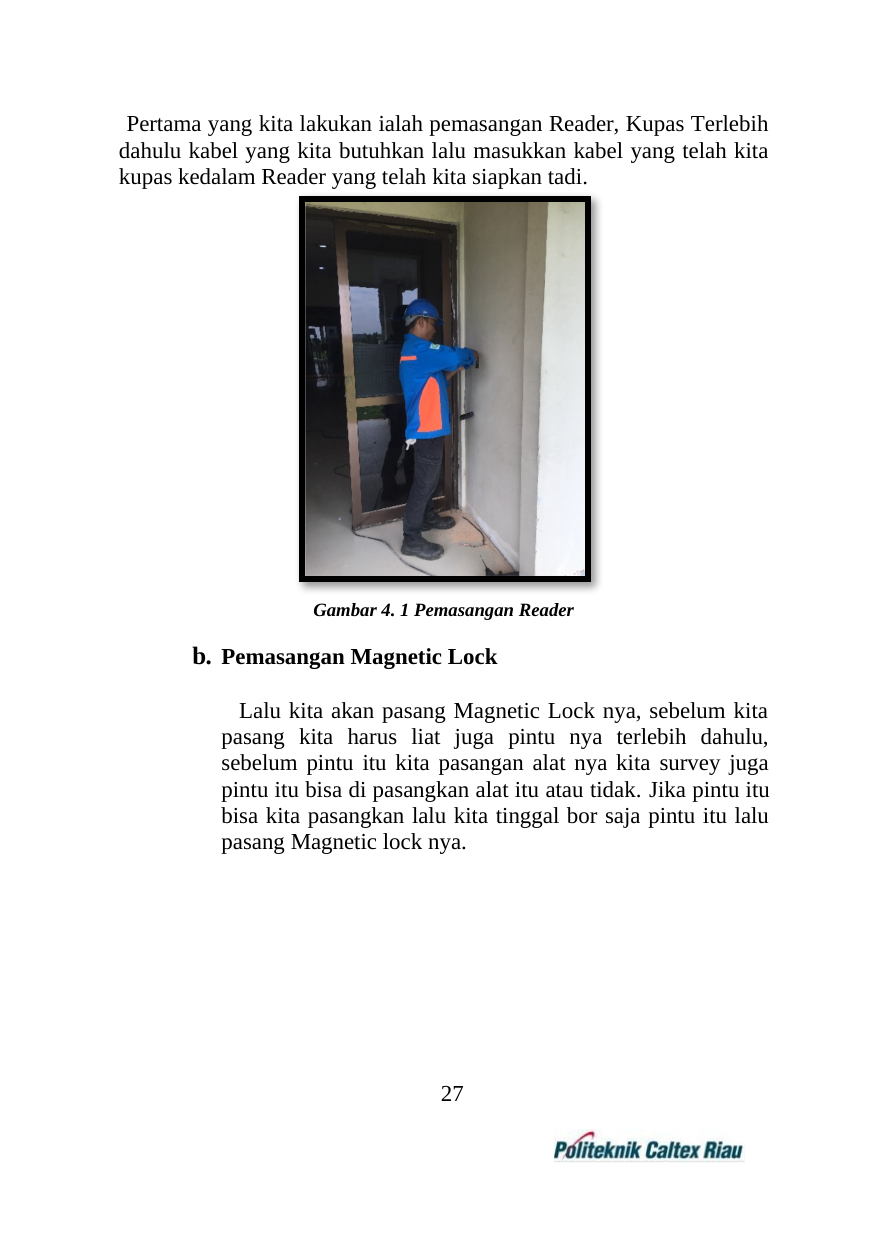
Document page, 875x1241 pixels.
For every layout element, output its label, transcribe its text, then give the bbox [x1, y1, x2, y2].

picture [553, 1129, 745, 1163]
list Pertama yang kita lakukan ialah pemasangan Reader, Kupas Terlebih dahulu kabel yang kita butuhkan lalu masukkan kabel yang telah kita kupas kedalam Reader yang telah kita siapkan tadi. [81, 110, 770, 189]
list Lalu kita akan pasang Magnetic Lock nya, sebelum kita pasang kita harus liat juga pintu nya terlebih dahulu, sebelum pintu itu kita pasangan alat nya kita survey juga pintu itu bisa di pasangkan alat itu atau tidak. Jika pintu itu bisa kita pasangkan lalu kita tinggal bor saja pintu itu lalu pasang Magnetic lock nya. [184, 697, 770, 855]
picture [306, 202, 585, 576]
list Pemasangan Magnetic Lock [192, 641, 770, 697]
text Gambar 4. 1 Pemasangan Reader [119, 599, 770, 621]
